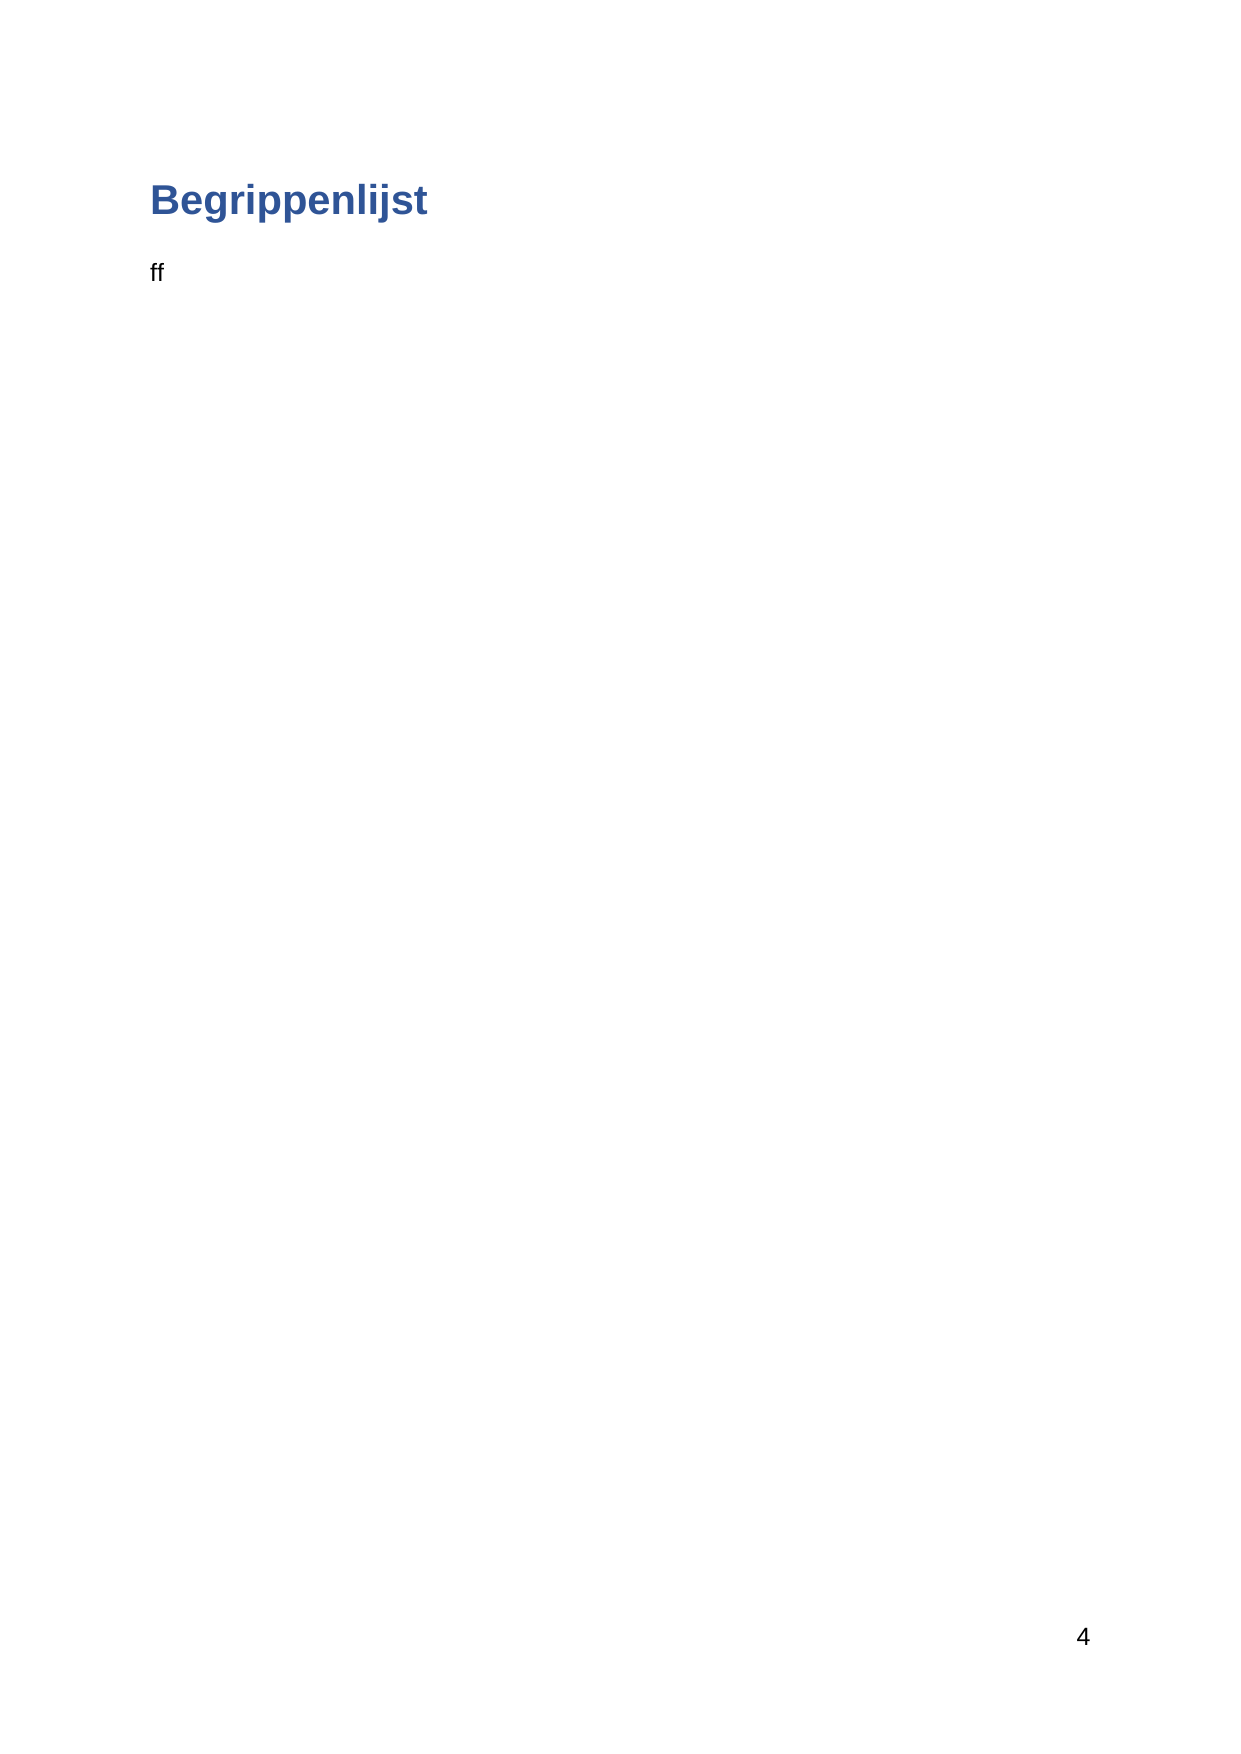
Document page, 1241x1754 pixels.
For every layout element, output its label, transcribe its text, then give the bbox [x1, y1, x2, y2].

text ff [150, 227, 1090, 286]
subtitle Begrippenlijst [150, 175, 1090, 223]
